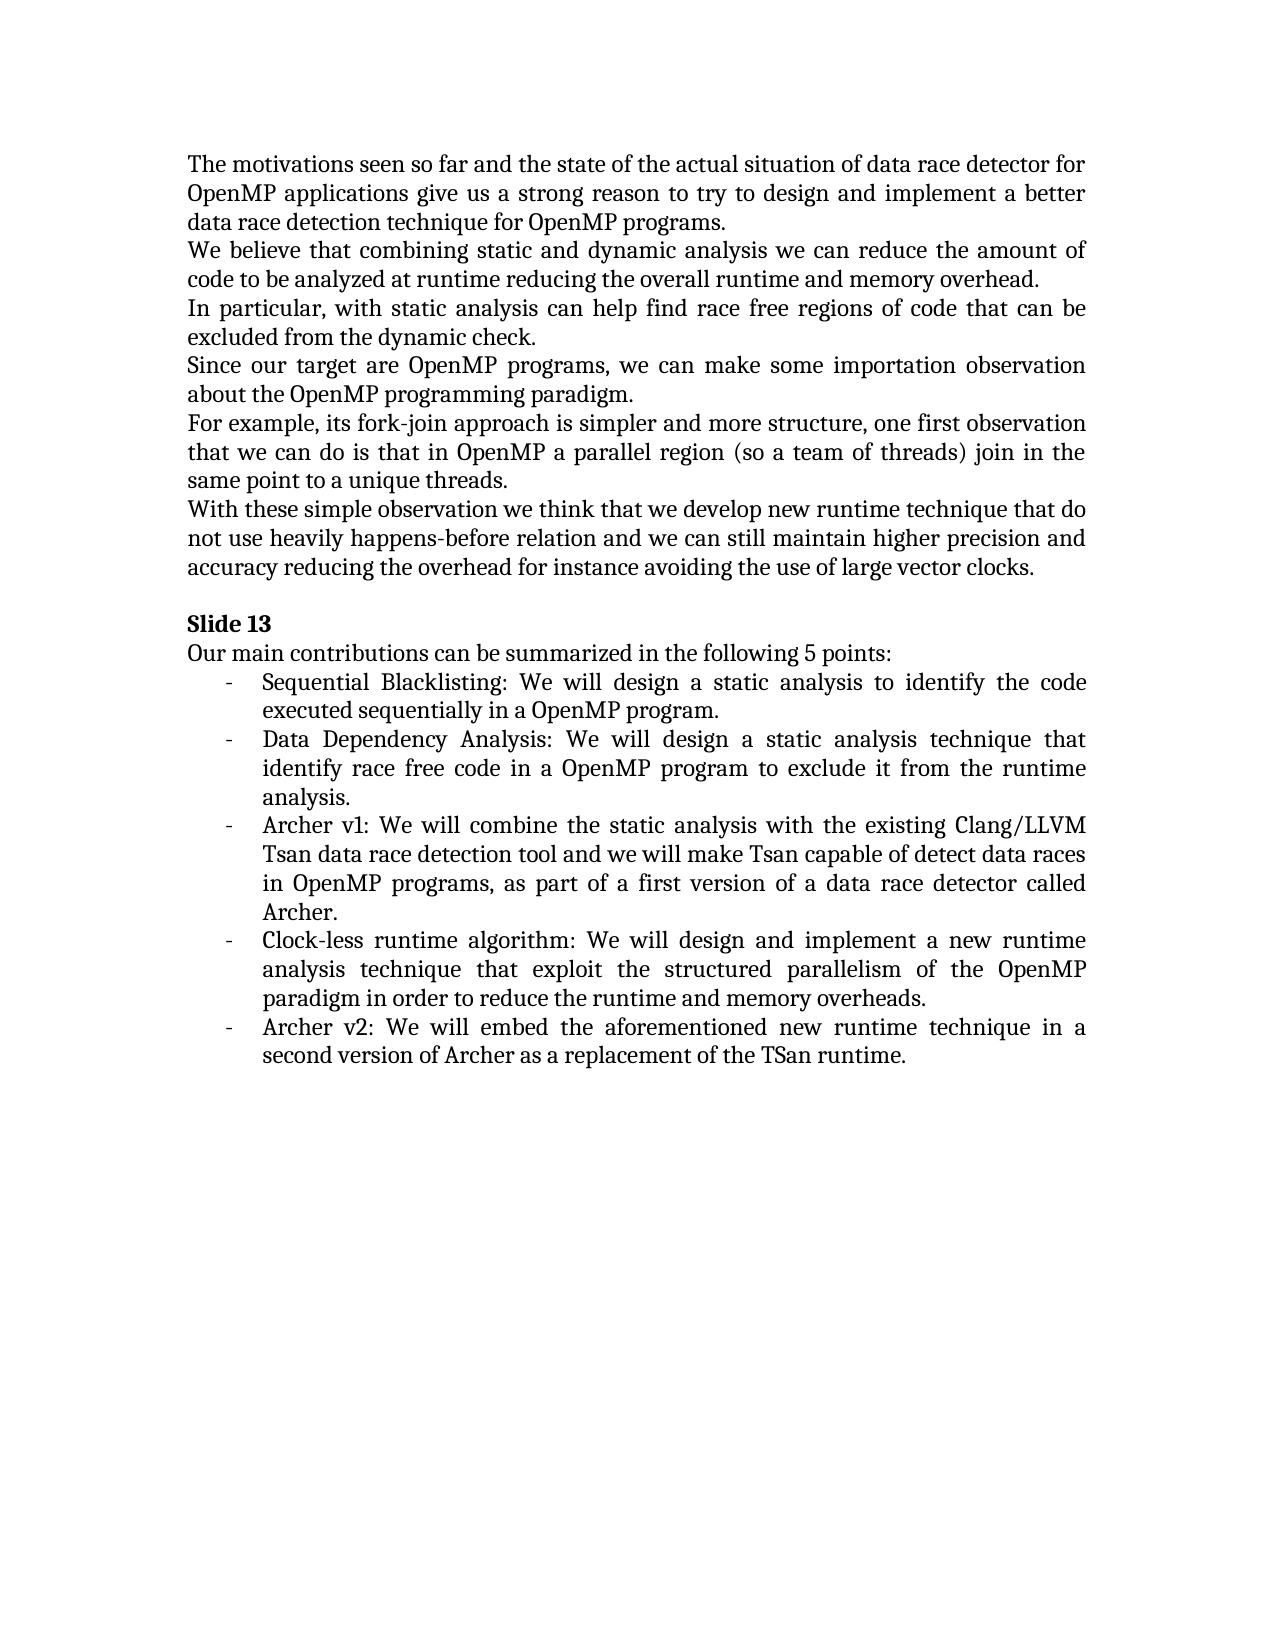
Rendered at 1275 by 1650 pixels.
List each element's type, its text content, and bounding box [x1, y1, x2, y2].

text Since our target are OpenMP programs, we can make some importation observation about the OpenMP programming paradigm. [187, 351, 1087, 409]
list Sequential Blacklisting: We will design a static analysis to identify the code executed sequentially in a OpenMP program. [225, 667, 1087, 725]
list Clock-less runtime algorithm: We will design and implement a new runtime analysis technique that exploit the structured parallelism of the OpenMP paradigm in order to reduce the runtime and memory overheads. [225, 926, 1087, 1012]
list Archer v2: We will embed the aforementioned new runtime technique in a second version of Archer as a replacement of the TSan runtime. [225, 1012, 1087, 1070]
text Our main contributions can be summarized in the following 5 points: [187, 639, 1087, 667]
list Archer v1: We will combine the static analysis with the existing Clang/LLVM Tsan data race detection tool and we will make Tsan capable of detect data races in OpenMP programs, as part of a first version of a data race detector called Archer. [225, 811, 1087, 926]
text Slide 13 [187, 610, 1087, 639]
text For example, its fork-join approach is simpler and more structure, one first observation that we can do is that in OpenMP a parallel region (so a team of threads) join in the same point to a unique threads. [187, 409, 1087, 495]
text In particular, with static analysis can help find race free regions of code that can be excluded from the dynamic check. [187, 294, 1087, 351]
text With these simple observation we think that we develop new runtime technique that do not use heavily happens-before relation and we can still maintain higher precision and accuracy reducing the overhead for instance avoiding the use of large vector clocks. [187, 495, 1087, 581]
list Data Dependency Analysis: We will design a static analysis technique that identify race free code in a OpenMP program to exclude it from the runtime analysis. [225, 725, 1087, 811]
